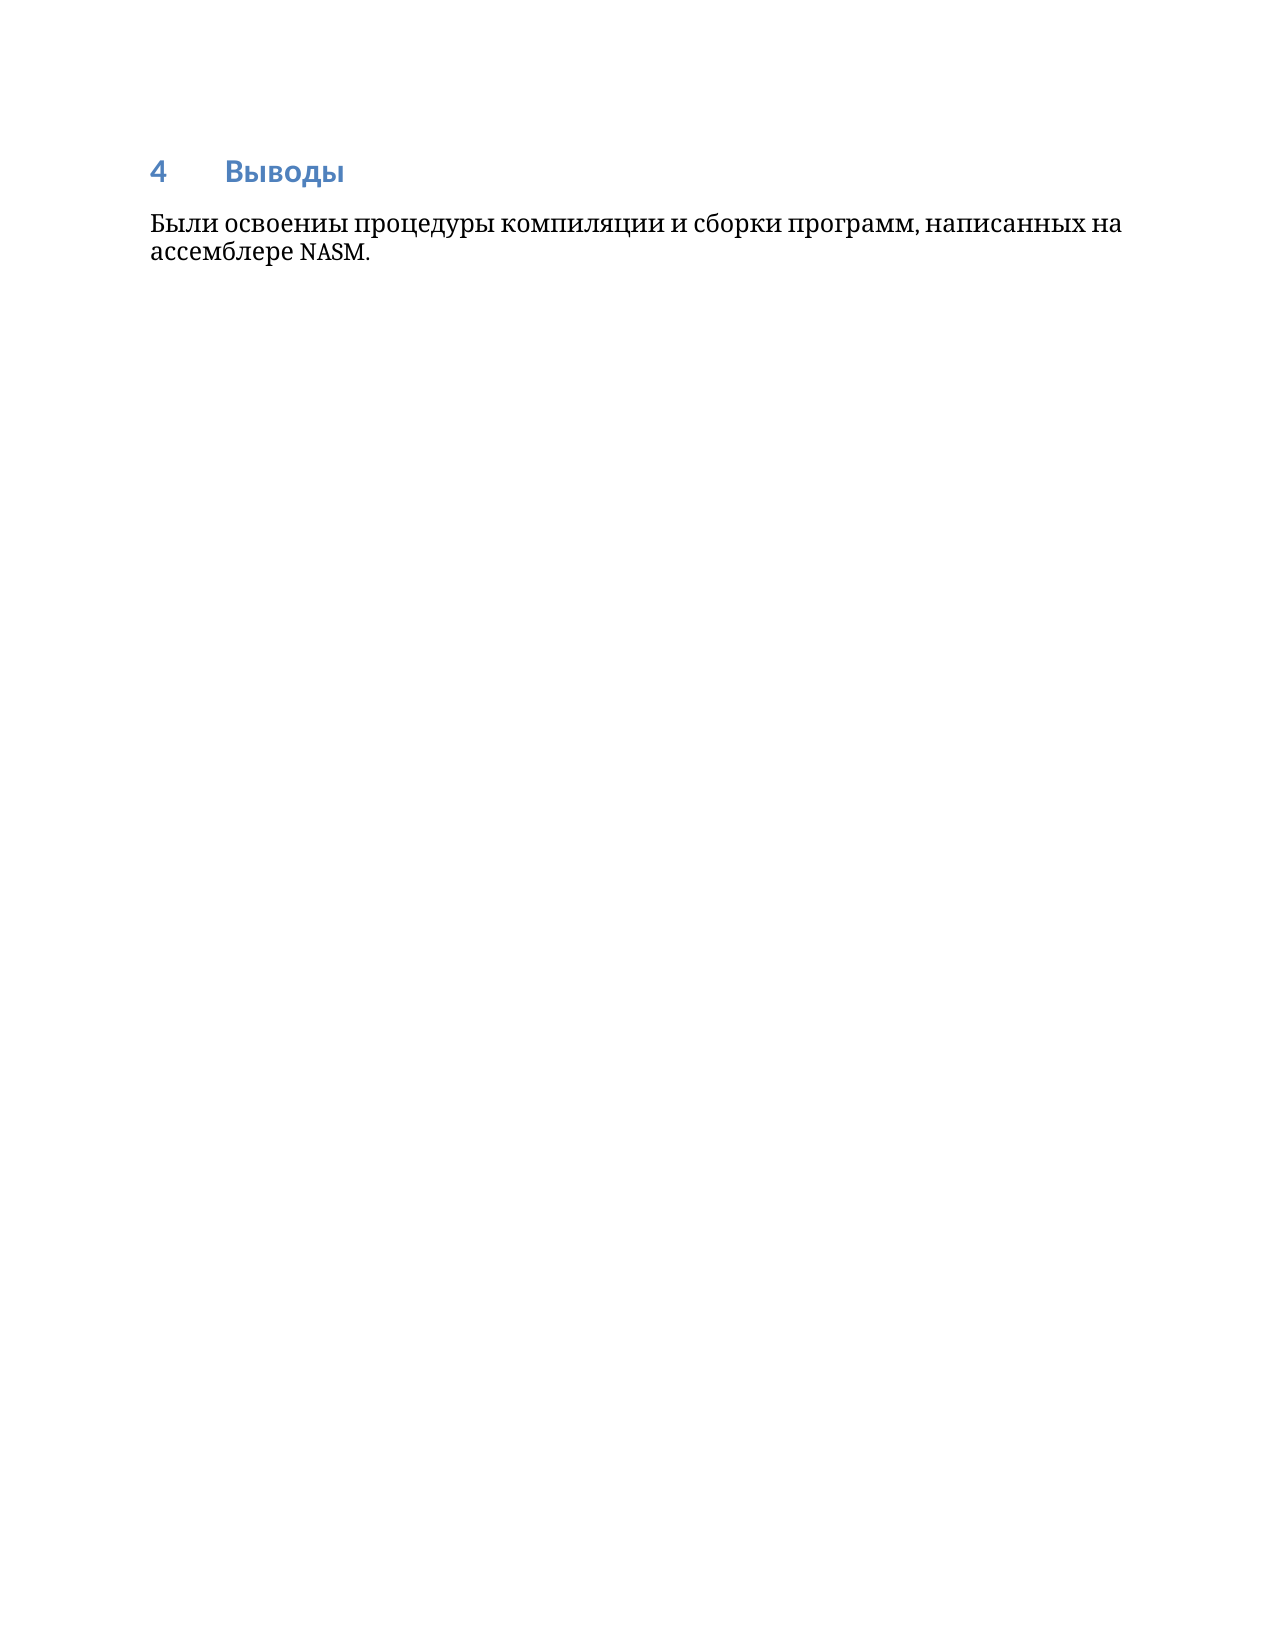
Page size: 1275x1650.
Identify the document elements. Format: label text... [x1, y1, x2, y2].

subtitle 4 Выводы [150, 150, 1125, 191]
text Были освоениы процедуры компиляции и сборки программ, написанных на ассемблере NASM. [150, 209, 1125, 267]
